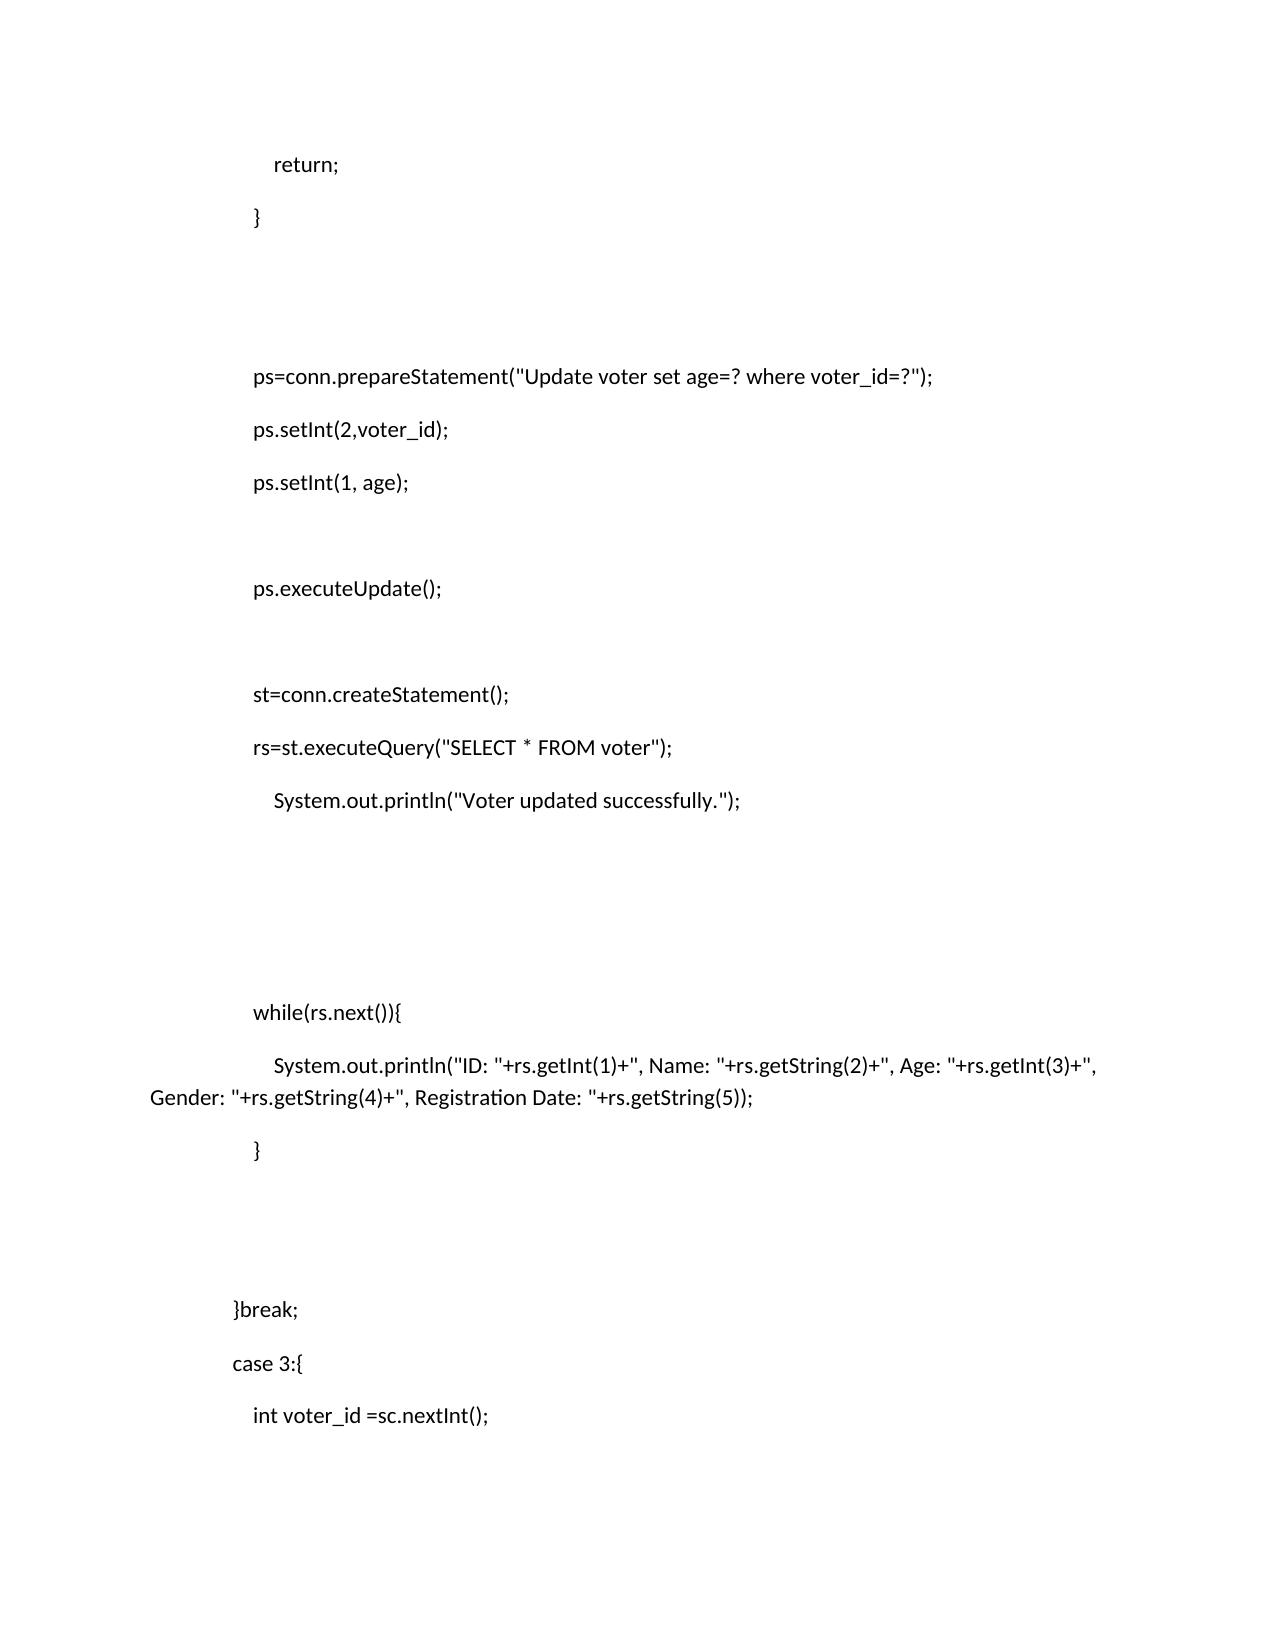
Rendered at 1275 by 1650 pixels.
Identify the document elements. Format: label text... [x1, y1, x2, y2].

text st=conn.createStatement(); [150, 680, 1125, 708]
text return; [150, 150, 1125, 178]
text } [150, 1137, 1125, 1164]
text rs=st.executeQuery("SELECT * FROM voter"); [150, 733, 1125, 761]
text ps.setInt(2,voter_id); [150, 415, 1125, 443]
text ps.setInt(1, age); [150, 468, 1125, 496]
text int voter_id =sc.nextInt(); [150, 1402, 1125, 1430]
text System.out.println("Voter updated successfully."); [150, 786, 1125, 814]
text System.out.println("ID: "+rs.getInt(1)+", Name: "+rs.getString(2)+", Age: "+rs.getInt(3)+", Gender: "+rs.getString(4)+", Registration Date: "+rs.getString(5)); [150, 1051, 1125, 1112]
text while(rs.next()){ [150, 998, 1125, 1026]
text } [150, 203, 1125, 231]
text ps=conn.prepareStatement("Update voter set age=? where voter_id=?"); [150, 362, 1125, 390]
text case 3:{ [150, 1349, 1125, 1377]
text }break; [150, 1296, 1125, 1324]
text ps.executeUpdate(); [150, 574, 1125, 602]
